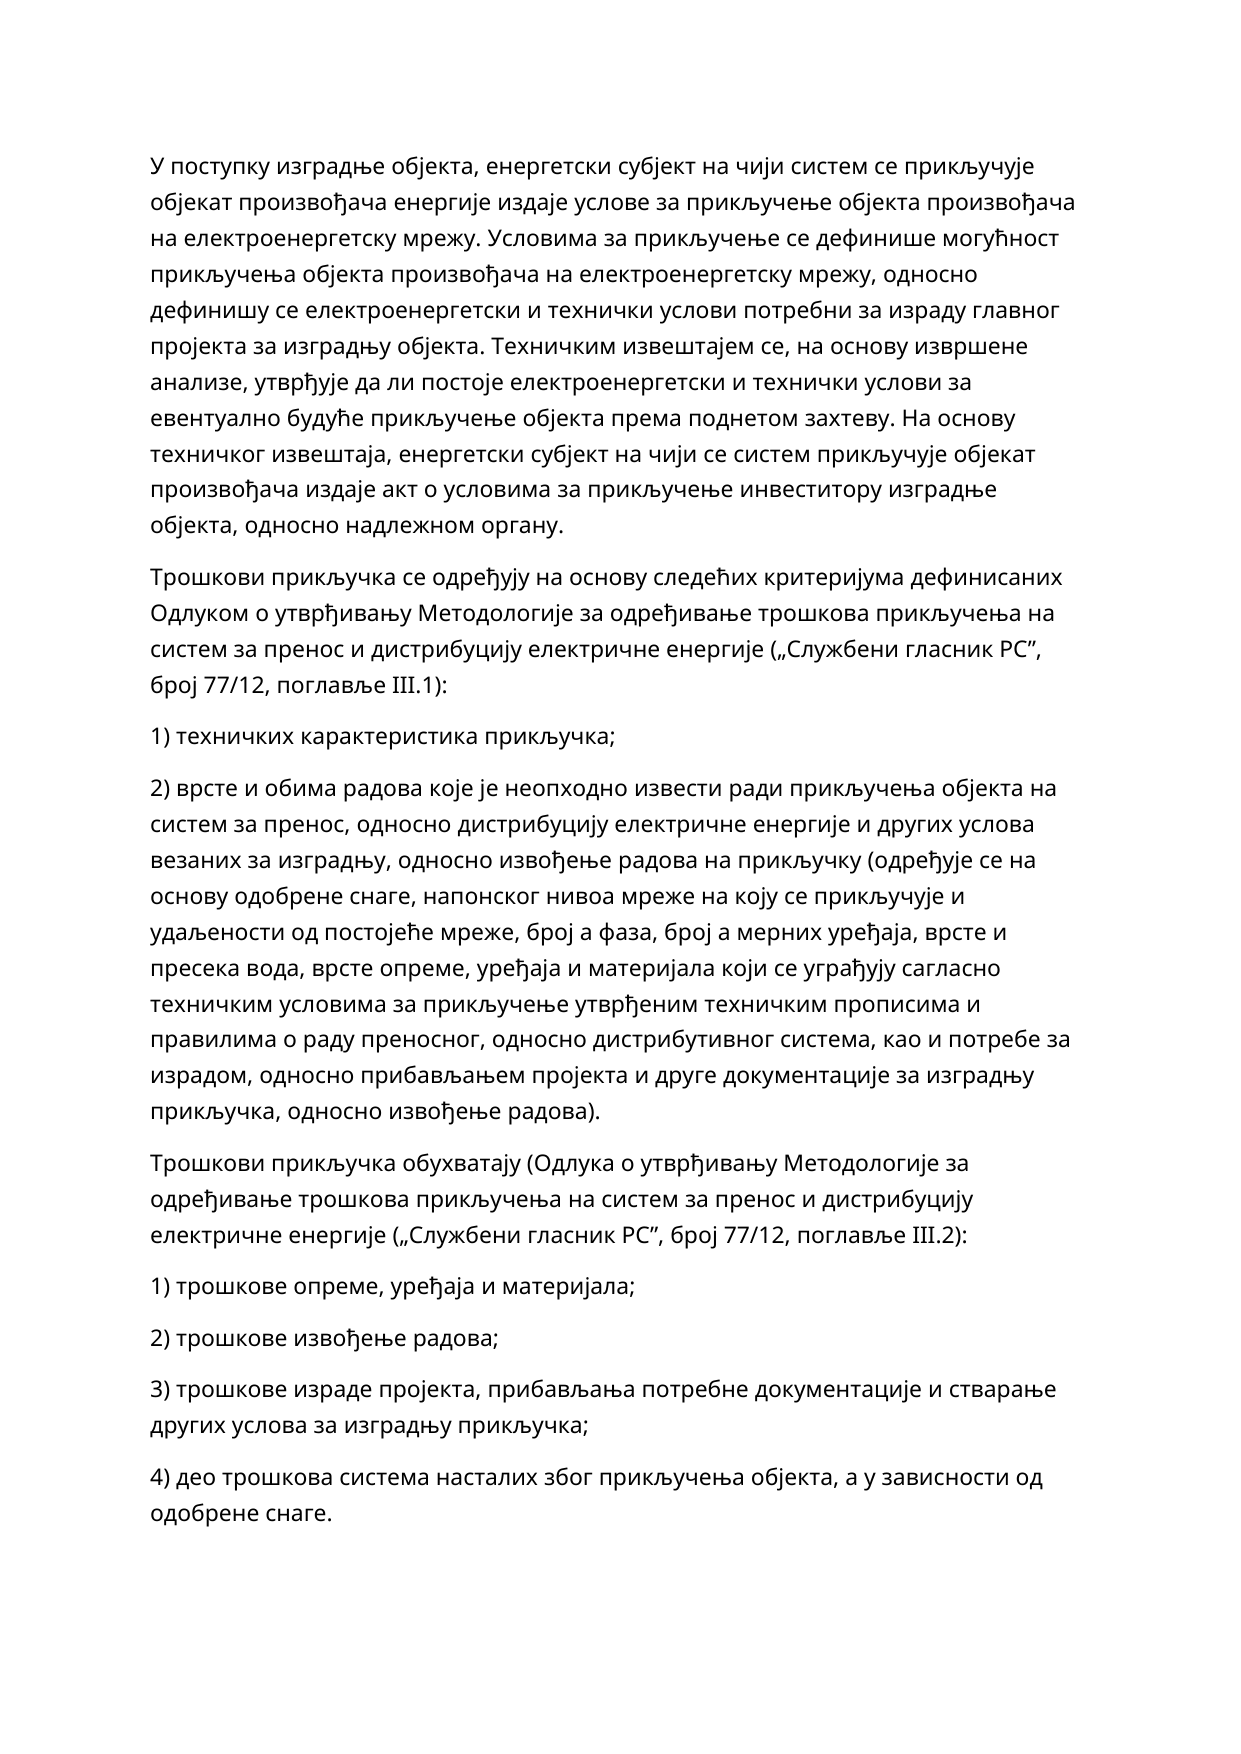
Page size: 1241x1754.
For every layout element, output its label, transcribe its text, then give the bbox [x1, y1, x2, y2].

text 2) трошкове извођење радова; [150, 1322, 1090, 1353]
text Трошкови прикључка обухватају (Одлука о утврђивању Методологије за одређивање трошкова прикључења на систем за пренос и дистрибуцију електричне енергије („Службени гласник РС”, број 77/12, поглавље III.2): [150, 1147, 1090, 1250]
text 3) трошкове израде пројекта, прибављања потребне документације и стварање других услова за изградњу прикључка; [150, 1373, 1090, 1441]
text 1) техничких карактеристика прикључка; [150, 720, 1090, 752]
text 2) врсте и обима радова које је неопходно извести ради прикључења објекта на систем за пренос, односно дистрибуцију електричне енергије и других услова везаних за изградњу, односно извођење радова на прикључку (одређује се на основу одобрене снаге, напонског нивоа мреже на коју се прикључује и удаљености од постојеће мреже, број а фаза, број а мерних уређаја, врсте и пресека вода, врсте опреме, уређаја и материјала који се уграђују сагласно техничким условима за прикључење утврђеним техничким прописима и правилима о раду преносног, односно дистрибутивног система, као и потребе за израдом, односно прибављањем пројекта и друге документације за изградњу прикључка, односно извођење радова). [150, 772, 1090, 1127]
text 1) трошкове опреме, уређаја и материјала; [150, 1270, 1090, 1302]
text У поступку изградње објекта, енергетски субјект на чији систем се прикључује објекат произвођача енергије издаје услове за прикључење објекта произвођача на електроенергетску мрежу. Условима за прикључење се дефинише могућност прикључења објекта произвођача на електроенергетску мрежу, односно дефинишу се електроенергетски и технички услови потребни за израду главног пројекта за изградњу објекта. Техничким извештајем се, на основу извршене анализе, утврђује да ли постоје електроенергетски и технички услови за евентуално будуће прикључење објекта према поднетом захтеву. На основу техничког извештаја, енергетски субјект на чији се систем прикључује објекат произвођача издаје акт о условима за прикључење инвеститору изградње објекта, односно надлежном органу. [150, 150, 1090, 541]
text Трошкови прикључка се одређују на основу следећих критеријума дефинисаних Одлуком о утврђивању Методологије за одређивање трошкова прикључења на систем за пренос и дистрибуцију електричне енергије („Службени гласник РС”, број 77/12, поглавље III.1): [150, 561, 1090, 700]
text 4) део трошкова система насталих због прикључења објекта, а у зависности од одобрене снаге. [150, 1461, 1090, 1528]
